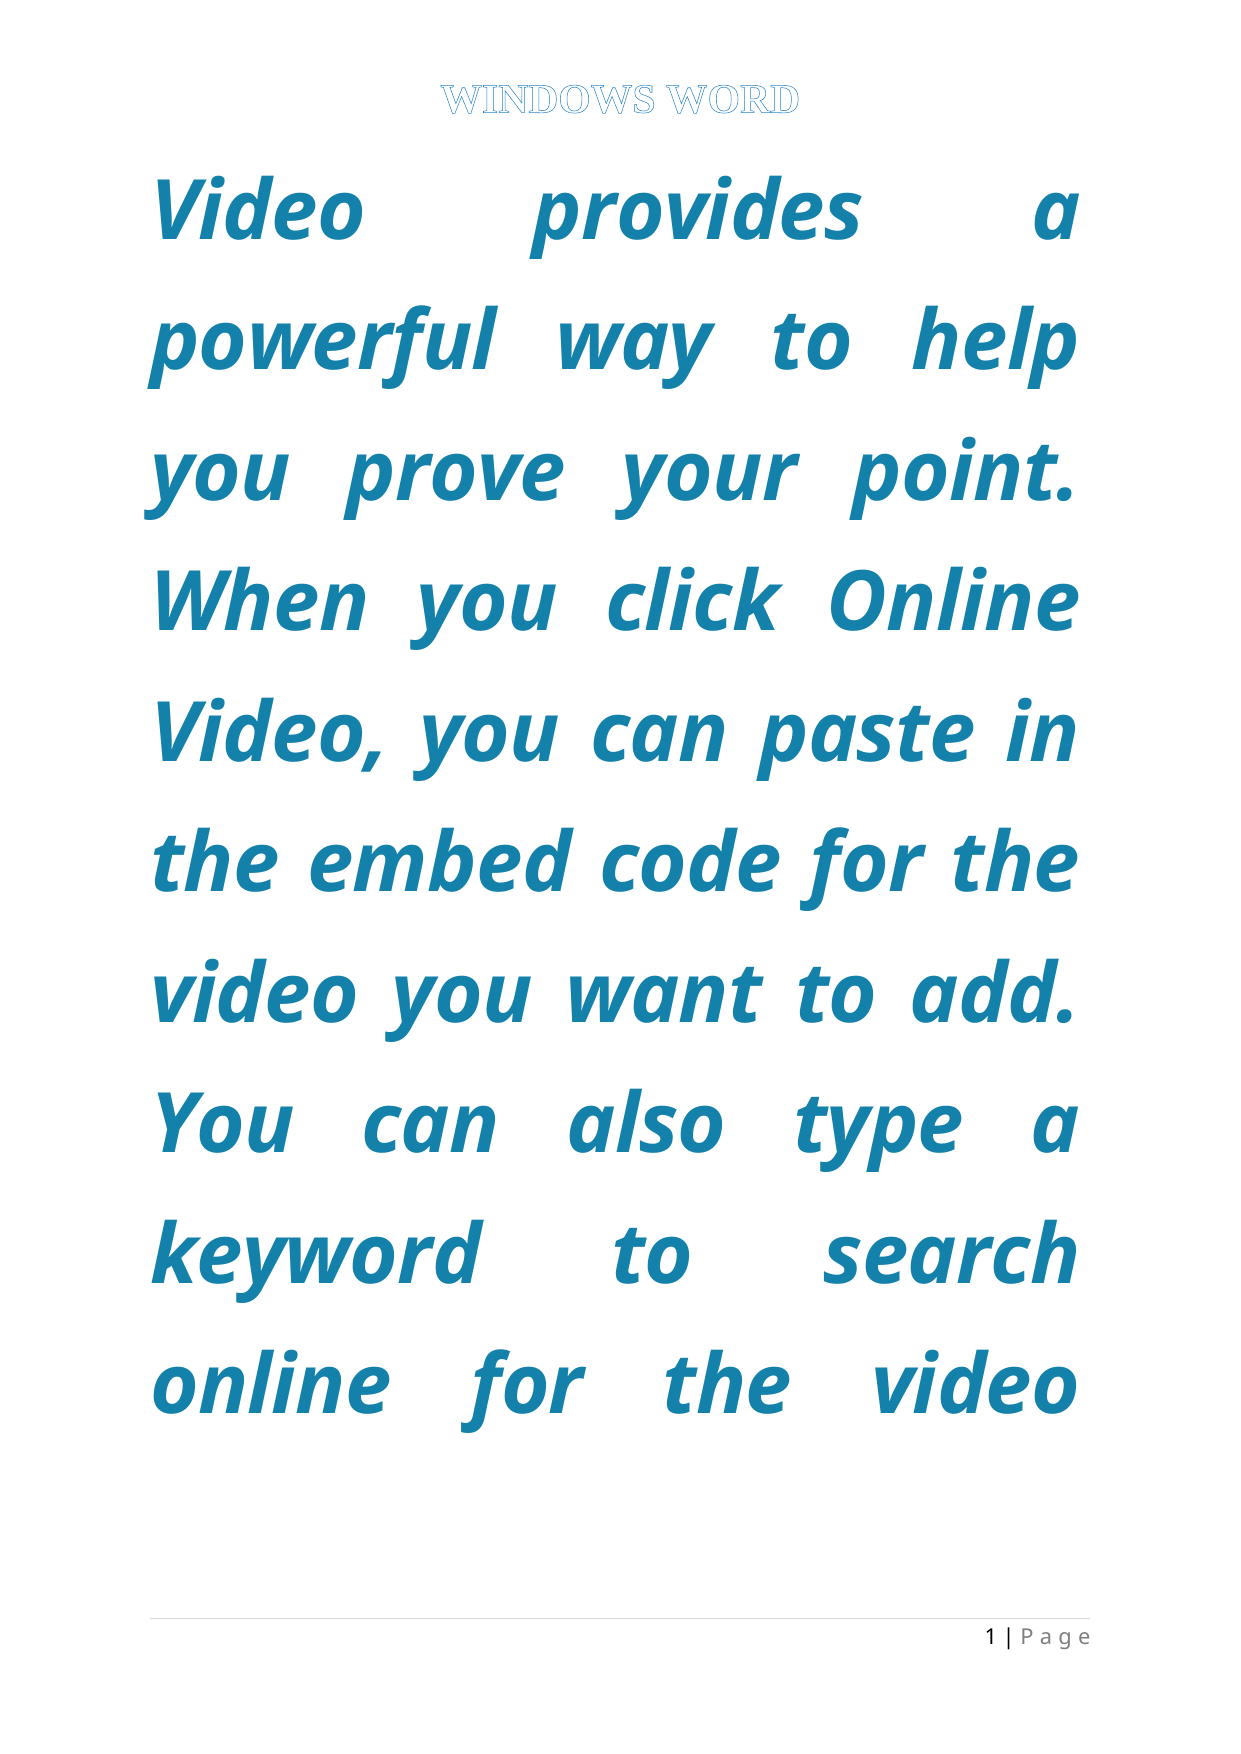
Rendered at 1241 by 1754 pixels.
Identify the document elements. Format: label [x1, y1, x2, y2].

title [150, 150, 1090, 1438]
